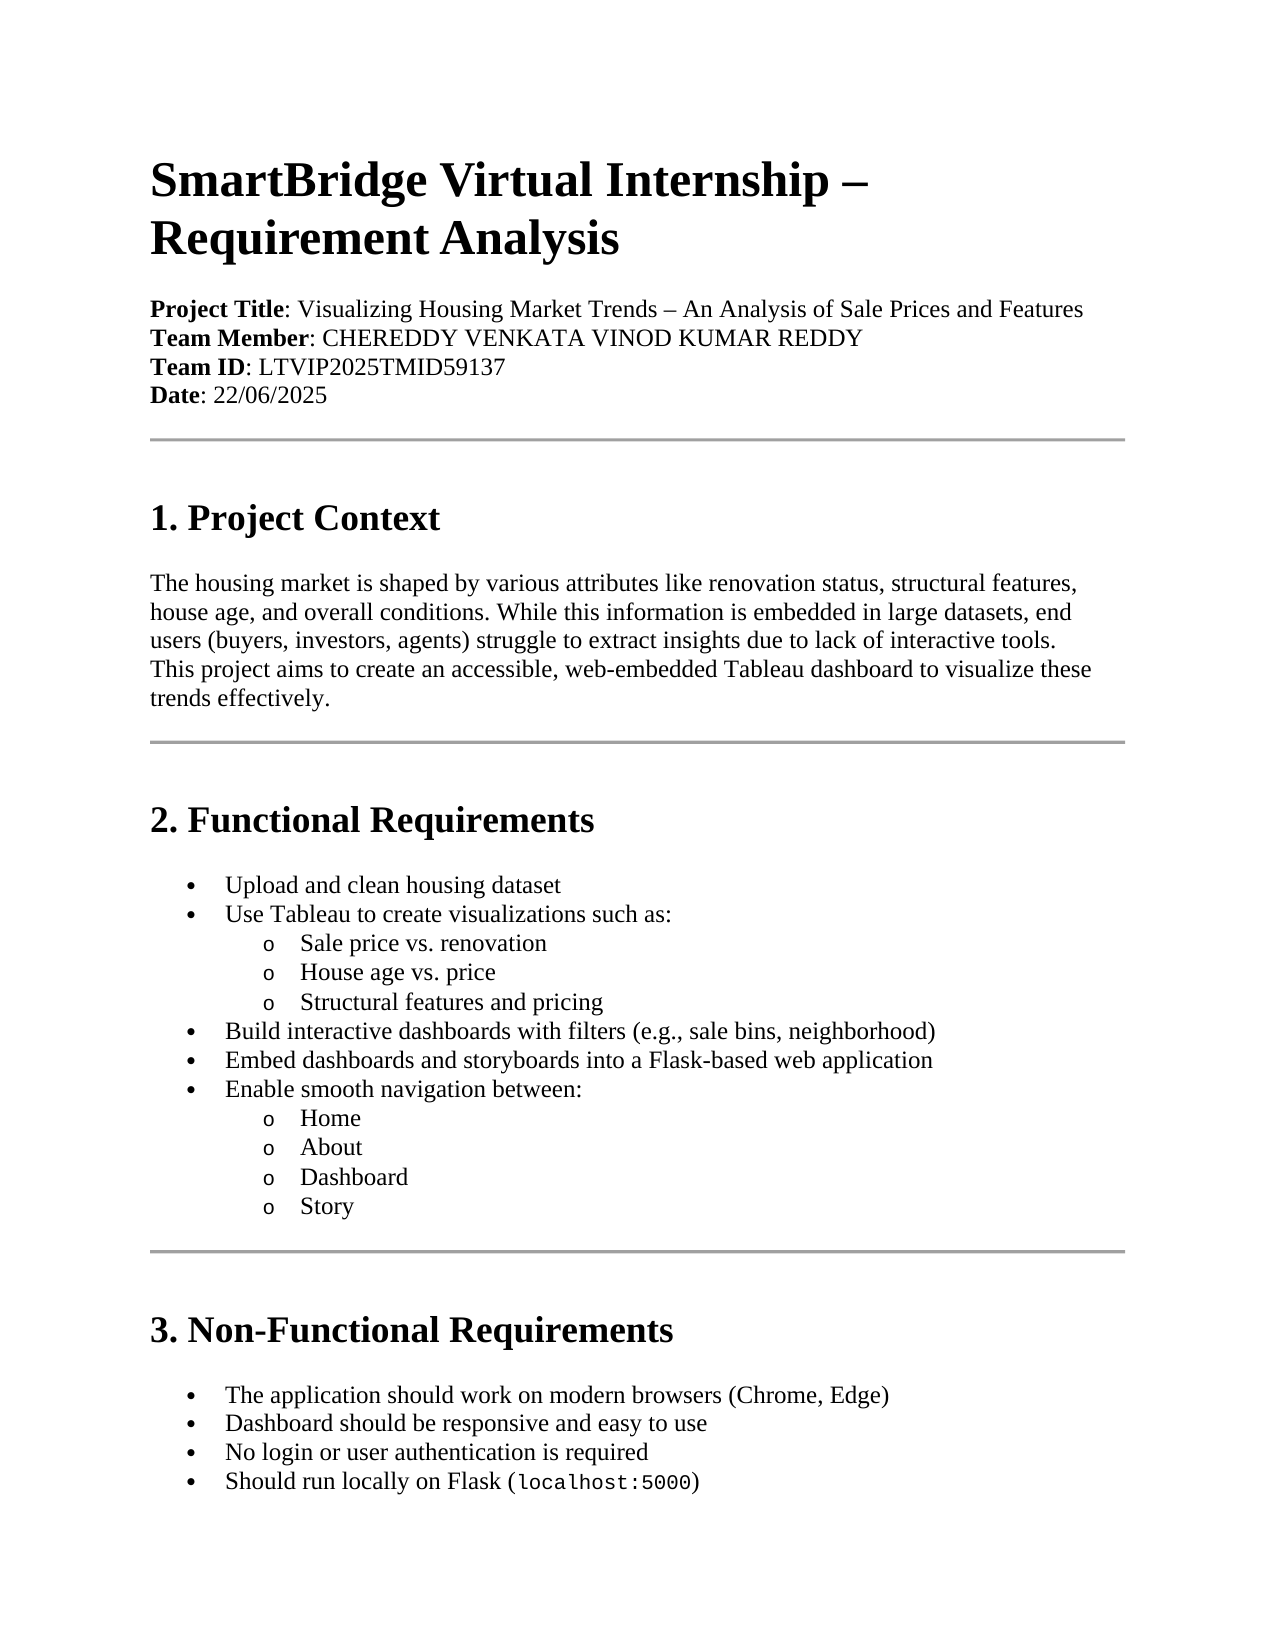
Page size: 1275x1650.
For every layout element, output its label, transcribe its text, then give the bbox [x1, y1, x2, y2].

list Sale price vs. renovation [262, 928, 1125, 957]
list Use Tableau to create visualizations such as: [187, 899, 1125, 928]
text The housing market is shaped by various attributes like renovation status, structural features, house age, and overall conditions. While this information is embedded in large datasets, end users (buyers, investors, agents) struggle to extract insights due to lack of interactive tools. This project aims to create an accessible, web-embedded Tableau dashboard to visualize these trends effectively. [150, 568, 1125, 712]
list Story [262, 1191, 1125, 1221]
text 1. Project Context [150, 496, 1125, 539]
list Embed dashboards and storyboards into a Flask-based web application [187, 1045, 1125, 1074]
text 3. Non-Functional Requirements [150, 1307, 1125, 1351]
list No login or user authentication is required [187, 1437, 1125, 1466]
list Dashboard [262, 1162, 1125, 1191]
text SmartBridge Virtual Internship – Requirement Analysis [150, 150, 1125, 265]
text Project Title: Visualizing Housing Market Trends – An Analysis of Sale Prices and Features Team Member: CHEREDDY VENKATA VINOD KUMAR REDDY Team ID: LTVIP2025TMID59137 Date: 22/06/2025 [150, 294, 1125, 409]
list Home [262, 1103, 1125, 1132]
list House age vs. price [262, 957, 1125, 987]
list The application should work on modern browsers (Chrome, Edge) [187, 1380, 1125, 1408]
list Structural features and pricing [262, 987, 1125, 1016]
list Should run locally on Flask (localhost:5000) [187, 1466, 1125, 1496]
list About [262, 1132, 1125, 1162]
list Enable smooth navigation between: [187, 1074, 1125, 1103]
list Upload and clean housing dataset [187, 870, 1125, 899]
list Build interactive dashboards with filters (e.g., sale bins, neighborhood) [187, 1016, 1125, 1045]
list Dashboard should be responsive and easy to use [187, 1408, 1125, 1437]
text 2. Functional Requirements [150, 798, 1125, 841]
